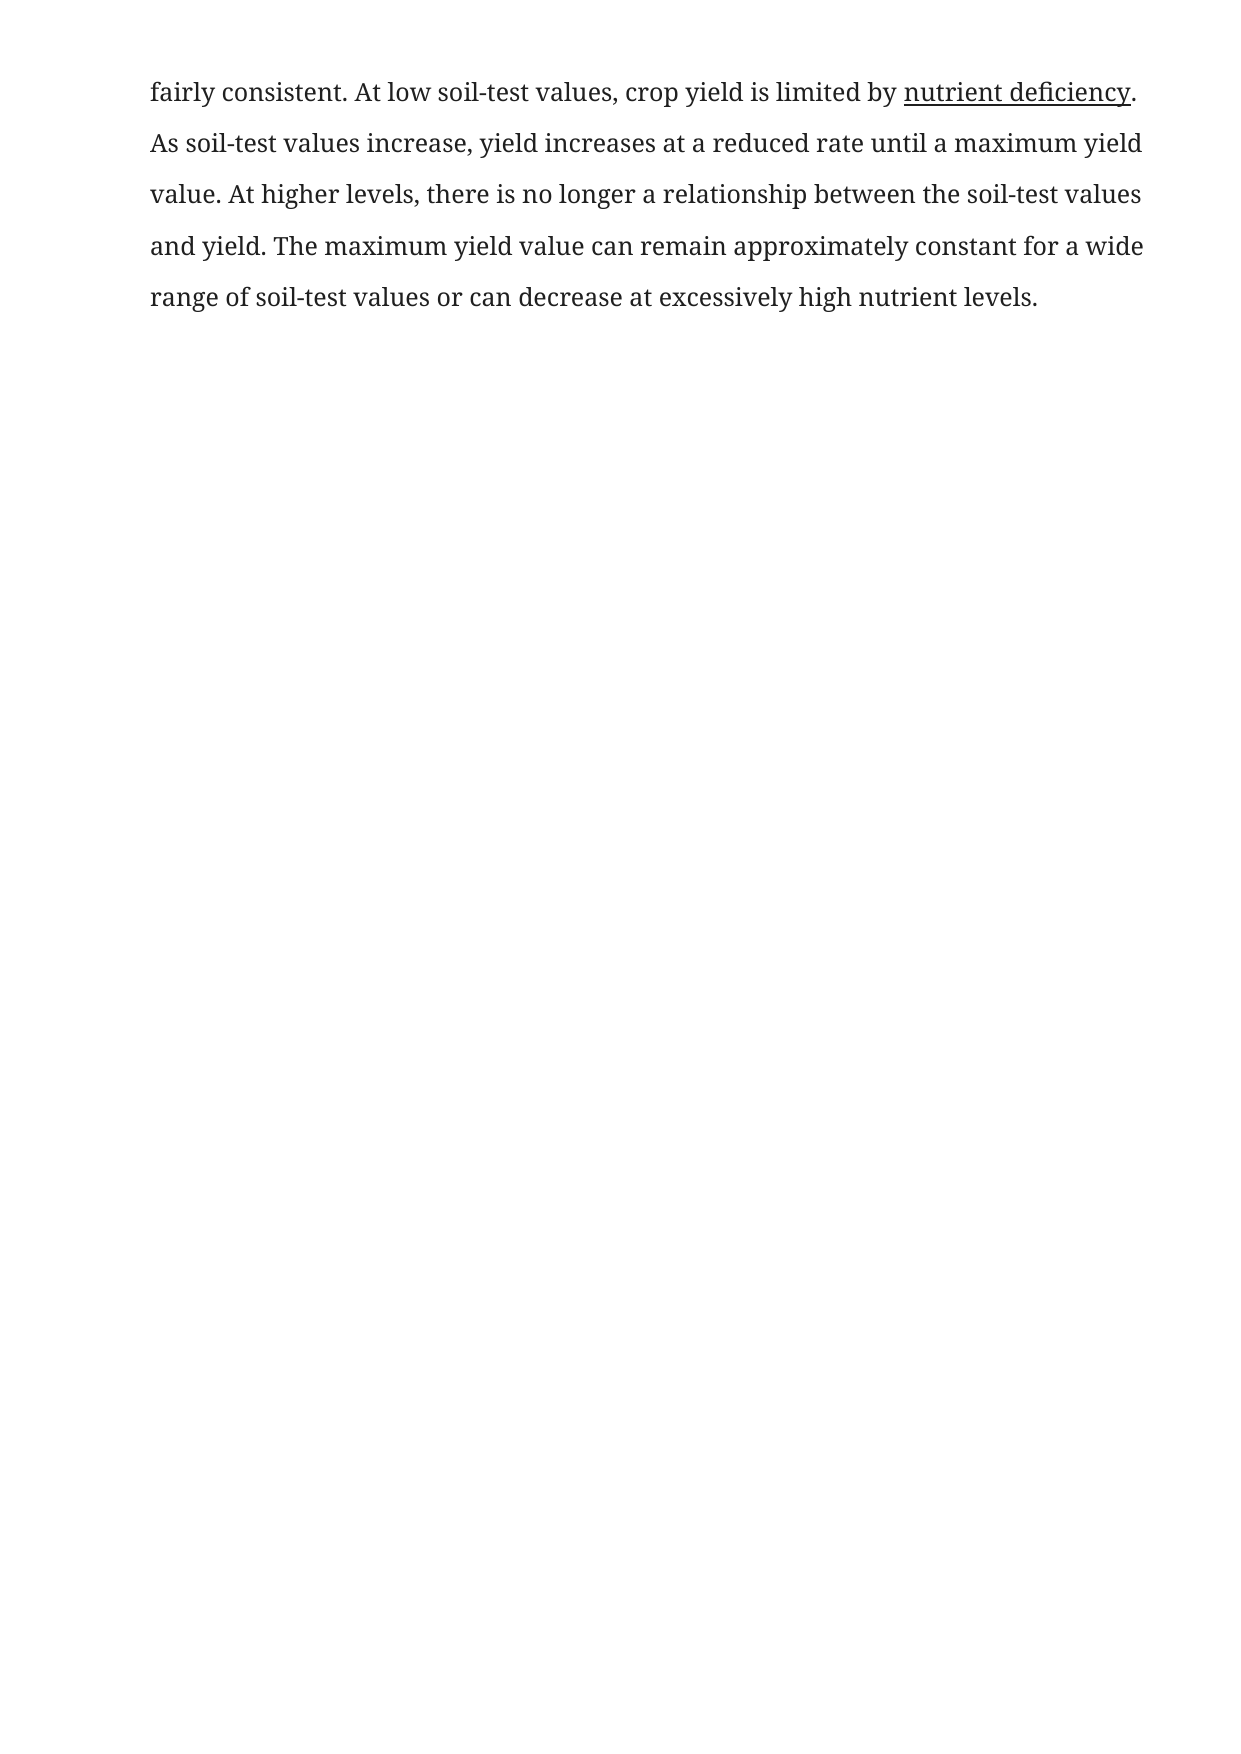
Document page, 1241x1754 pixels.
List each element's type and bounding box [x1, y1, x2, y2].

text [150, 75, 1165, 313]
